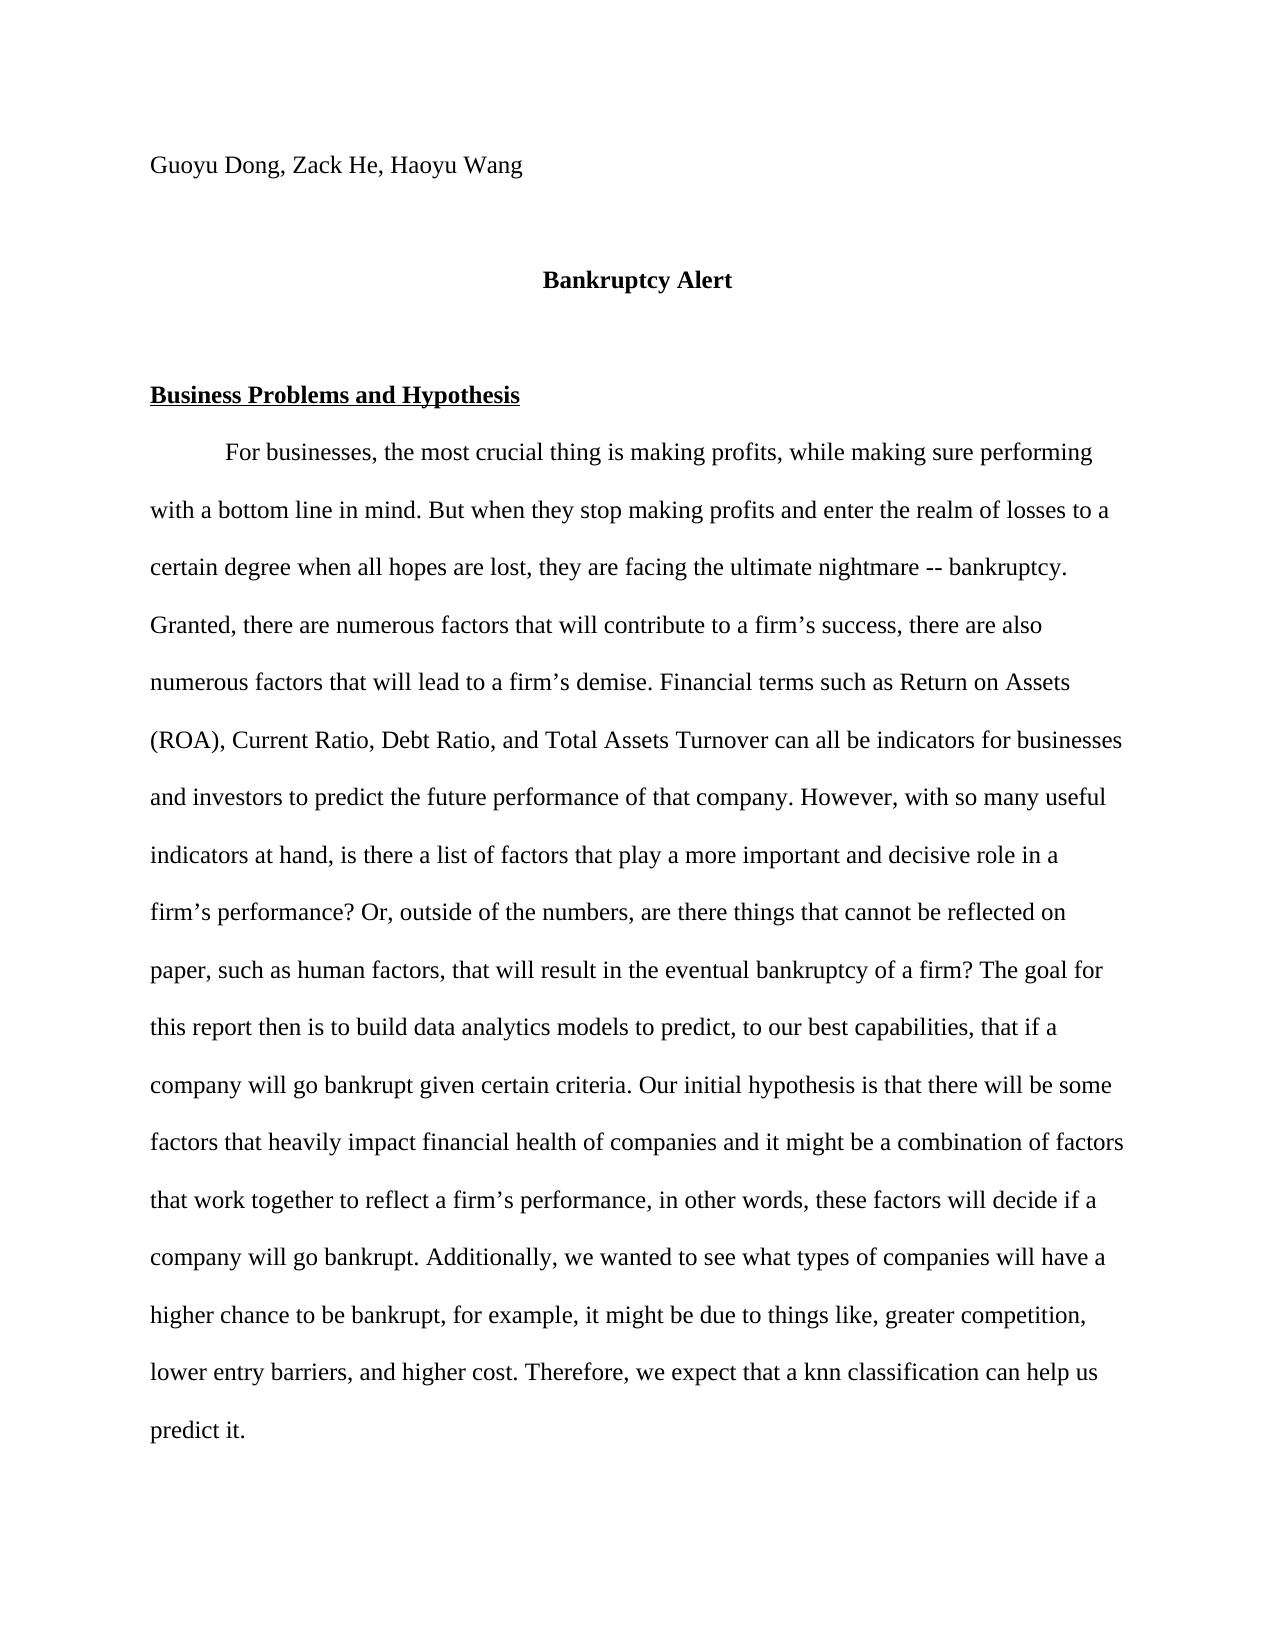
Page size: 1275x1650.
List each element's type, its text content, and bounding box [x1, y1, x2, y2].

text Business Problems and Hypothesis [150, 380, 1125, 409]
text Bankruptcy Alert [150, 265, 1125, 294]
text Guoyu Dong, Zack He, Haoyu Wang [150, 150, 1125, 179]
text For businesses, the most crucial thing is making profits, while making sure performing with a bottom line in mind. But when they stop making profits and enter the realm of losses to a certain degree when all hopes are lost, they are facing the ultimate nightmare -- bankruptcy. Granted, there are numerous factors that will contribute to a firm’s success, there are also numerous factors that will lead to a firm’s demise. Financial terms such as Return on Assets (ROA), Current Ratio, Debt Ratio, and Total Assets Turnover can all be indicators for businesses and investors to predict the future performance of that company. However, with so many useful indicators at hand, is there a list of factors that play a more important and decisive role in a firm’s performance? Or, outside of the numbers, are there things that cannot be reflected on paper, such as human factors, that will result in the eventual bankruptcy of a firm? The goal for this report then is to build data analytics models to predict, to our best capabilities, that if a company will go bankrupt given certain criteria. Our initial hypothesis is that there will be some factors that heavily impact financial health of companies and it might be a combination of factors that work together to reflect a firm’s performance, in other words, these factors will decide if a company will go bankrupt. Additionally, we wanted to see what types of companies will have a higher chance to be bankrupt, for example, it might be due to things like, greater competition, lower entry barriers, and higher cost. Therefore, we expect that a knn classification can help us predict it. [150, 437, 1125, 1444]
